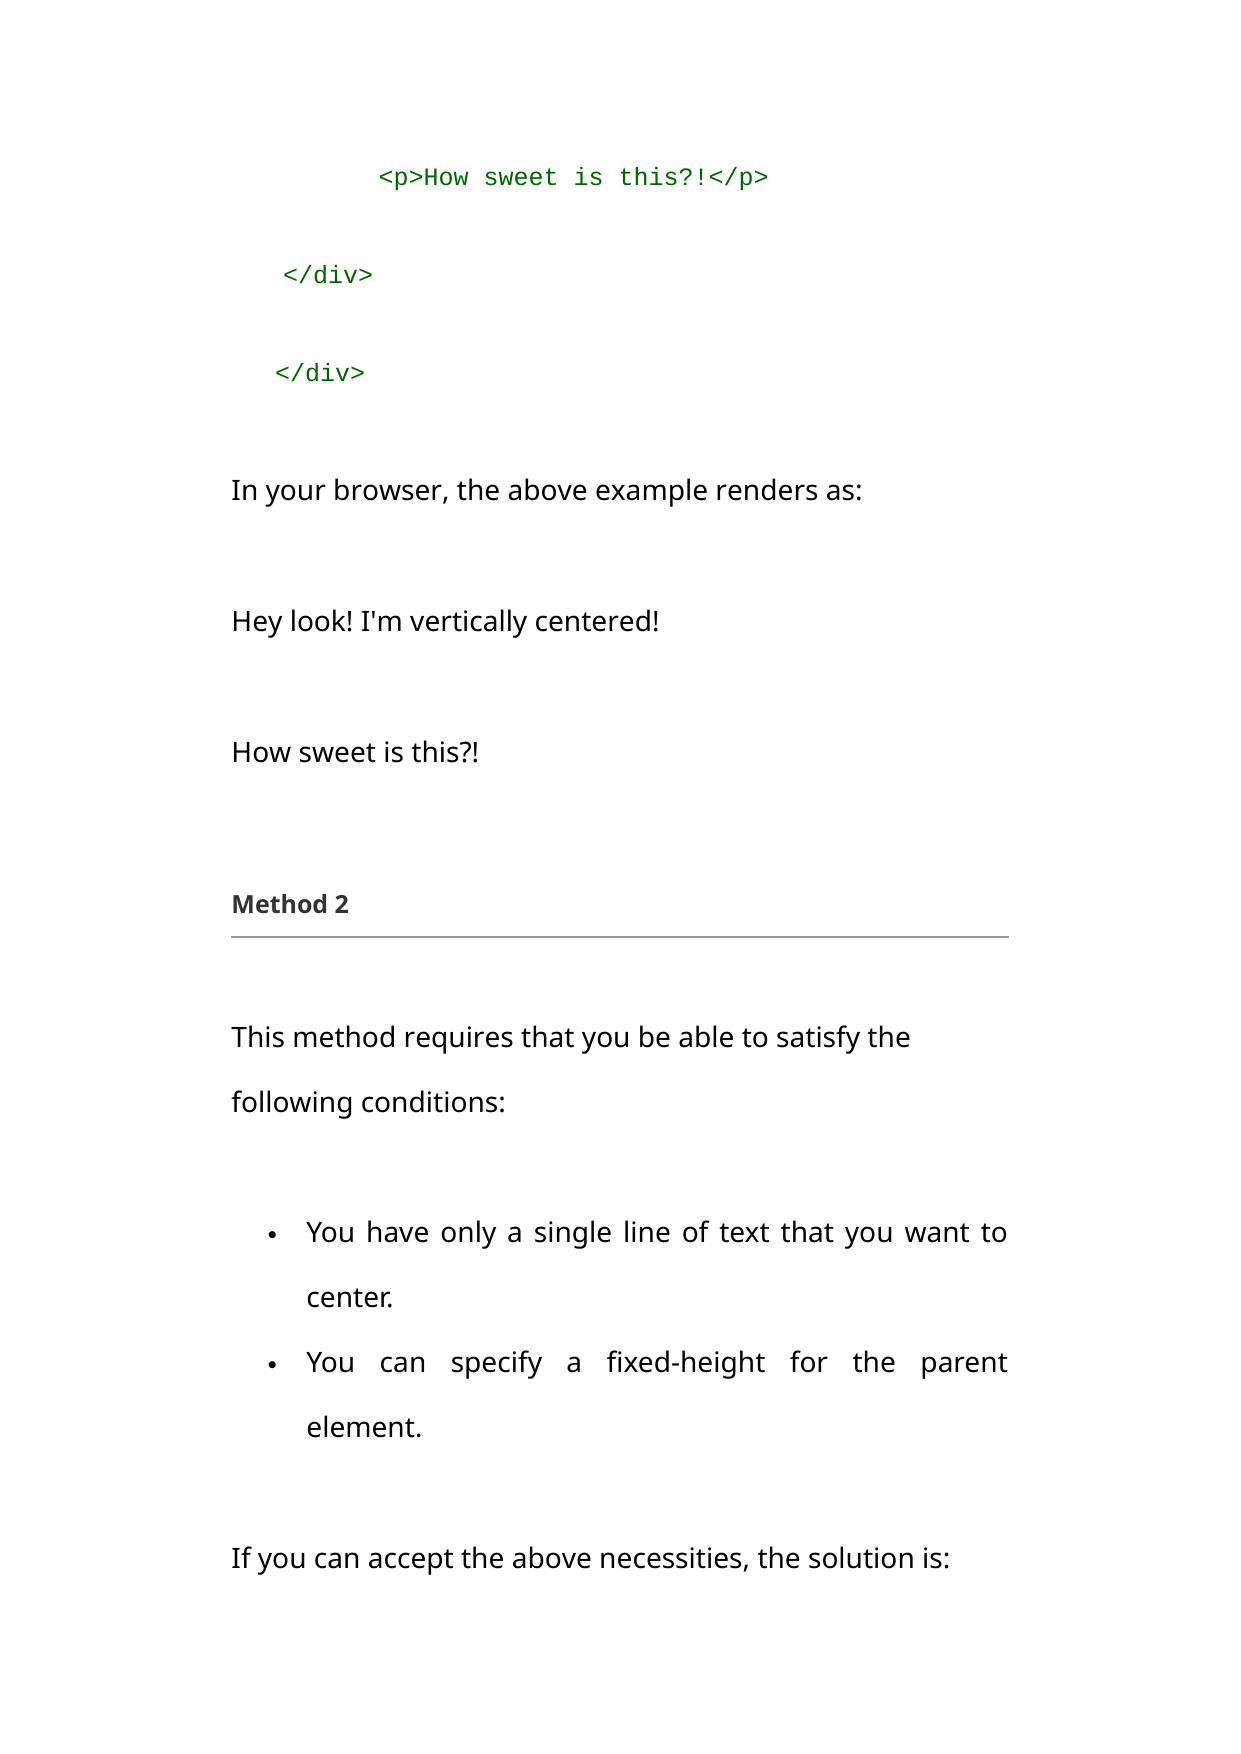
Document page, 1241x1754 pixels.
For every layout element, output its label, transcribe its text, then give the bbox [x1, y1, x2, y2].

text If you can accept the above necessities, the solution is: [231, 1525, 1009, 1590]
text How sweet is this?! [231, 719, 1009, 784]
text <p>How sweet is this?!</p> [275, 162, 1009, 194]
text </div> [275, 359, 1009, 391]
text In your browser, the above example renders as: [231, 457, 1009, 522]
list You can specify a fixed-height for the parent element. [269, 1329, 1009, 1459]
list You have only a single line of text that you want to center. [269, 1199, 1009, 1329]
text Hey look! I'm vertically centered! [231, 588, 1009, 653]
text This method requires that you be able to satisfy the following conditions: [231, 1003, 1009, 1133]
subtitle Method 2 [231, 871, 1009, 936]
text </div> [275, 260, 1009, 293]
